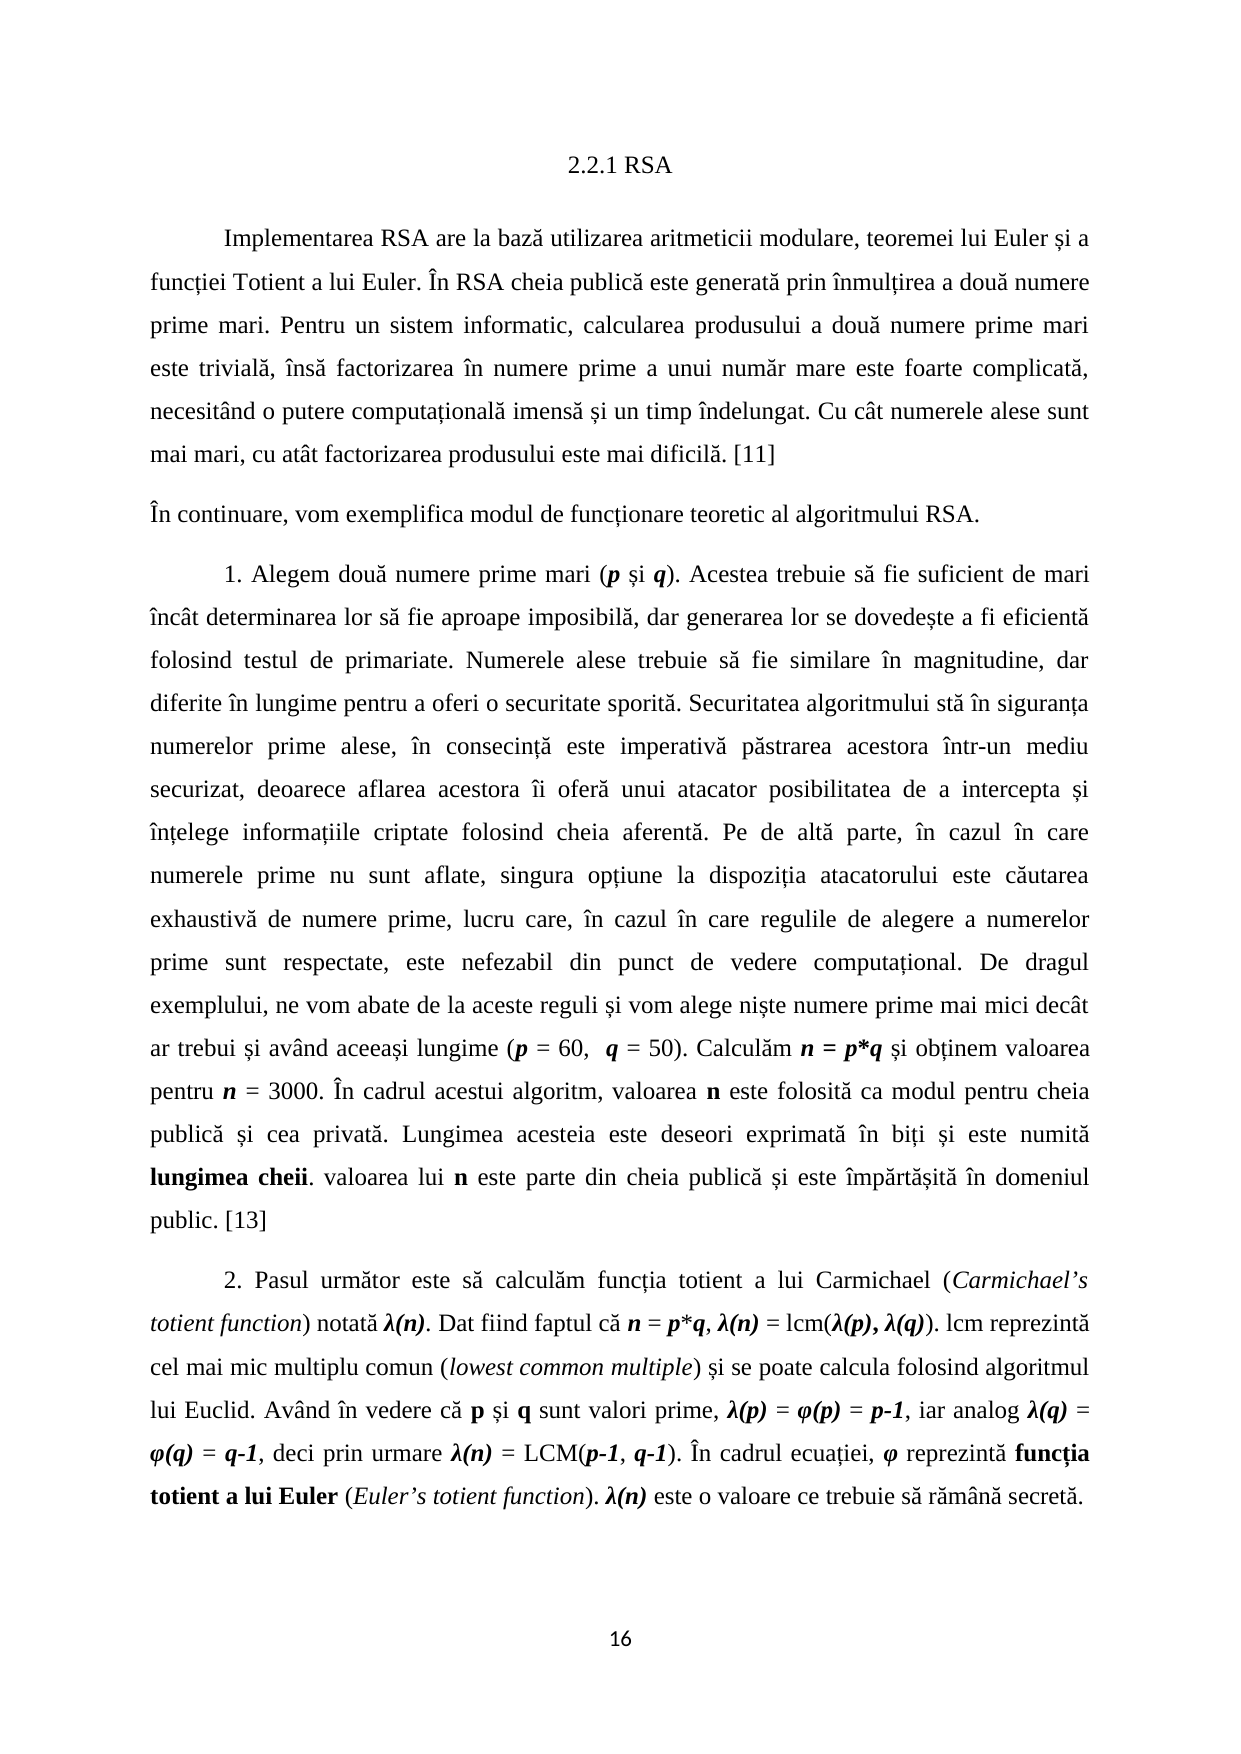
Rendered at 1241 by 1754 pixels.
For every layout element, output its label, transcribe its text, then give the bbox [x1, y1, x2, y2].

text Implementarea RSA are la bază utilizarea aritmeticii modulare, teoremei lui Euler și a funcției Totient a lui Euler. În RSA cheia publică este generată prin înmulțirea a două numere prime mari. Pentru un sistem informatic, calcularea produsului a două numere prime mari este trivială, însă factorizarea în numere prime a unui număr mare este foarte complicată, necesitând o putere computațională imensă și un timp îndelungat. Cu cât numerele alese sunt mai mari, cu atât factorizarea produsului este mai dificilă. [11] [150, 223, 1090, 468]
text În continuare, vom exemplifica modul de funcționare teoretic al algoritmului RSA. [150, 499, 1090, 528]
text 2. Pasul următor este să calculăm funcția totient a lui Carmichael (Carmichael’s totient function) notată λ(n). Dat fiind faptul că n = p*q, λ(n) = lcm(λ(p), λ(q)). lcm reprezintă cel mai mic multiplu comun (lowest common multiple) și se poate calcula folosind algoritmul lui Euclid. Având în vedere că p și q sunt valori prime, λ(p) = φ(p) = p-1, iar analog λ(q) = φ(q) = q-1, deci prin urmare λ(n) = LCM(p-1, q-1). În cadrul ecuației, φ reprezintă funcția totient a lui Euler (Euler’s totient function). λ(n) este o valoare ce trebuie să rămână secretă. [150, 1265, 1090, 1510]
subtitle 2.2.1 RSA [150, 150, 1090, 179]
text 1. Alegem două numere prime mari (p și q). Acestea trebuie să fie suficient de mari încât determinarea lor să fie aproape imposibilă, dar generarea lor se dovedește a fi eficientă folosind testul de primariate. Numerele alese trebuie să fie similare în magnitudine, dar diferite în lungime pentru a oferi o securitate sporită. Securitatea algoritmului stă în siguranța numerelor prime alese, în consecință este imperativă păstrarea acestora într-un mediu securizat, deoarece aflarea acestora îi oferă unui atacator posibilitatea de a intercepta și înțelege informațiile criptate folosind cheia aferentă. Pe de altă parte, în cazul în care numerele prime nu sunt aflate, singura opțiune la dispoziția atacatorului este căutarea exhaustivă de numere prime, lucru care, în cazul în care regulile de alegere a numerelor prime sunt respectate, este nefezabil din punct de vedere computațional. De dragul exemplului, ne vom abate de la aceste reguli și vom alege niște numere prime mai mici decât ar trebui și având aceeași lungime (p = 60, q = 50). Calculăm n = p*q și obținem valoarea pentru n = 3000. În cadrul acestui algoritm, valoarea n este folosită ca modul pentru cheia publică și cea privată. Lungimea acesteia este deseori exprimată în biți și este numită lungimea cheii. valoarea lui n este parte din cheia publică și este împărtășită în domeniul public. [13] [150, 559, 1090, 1234]
